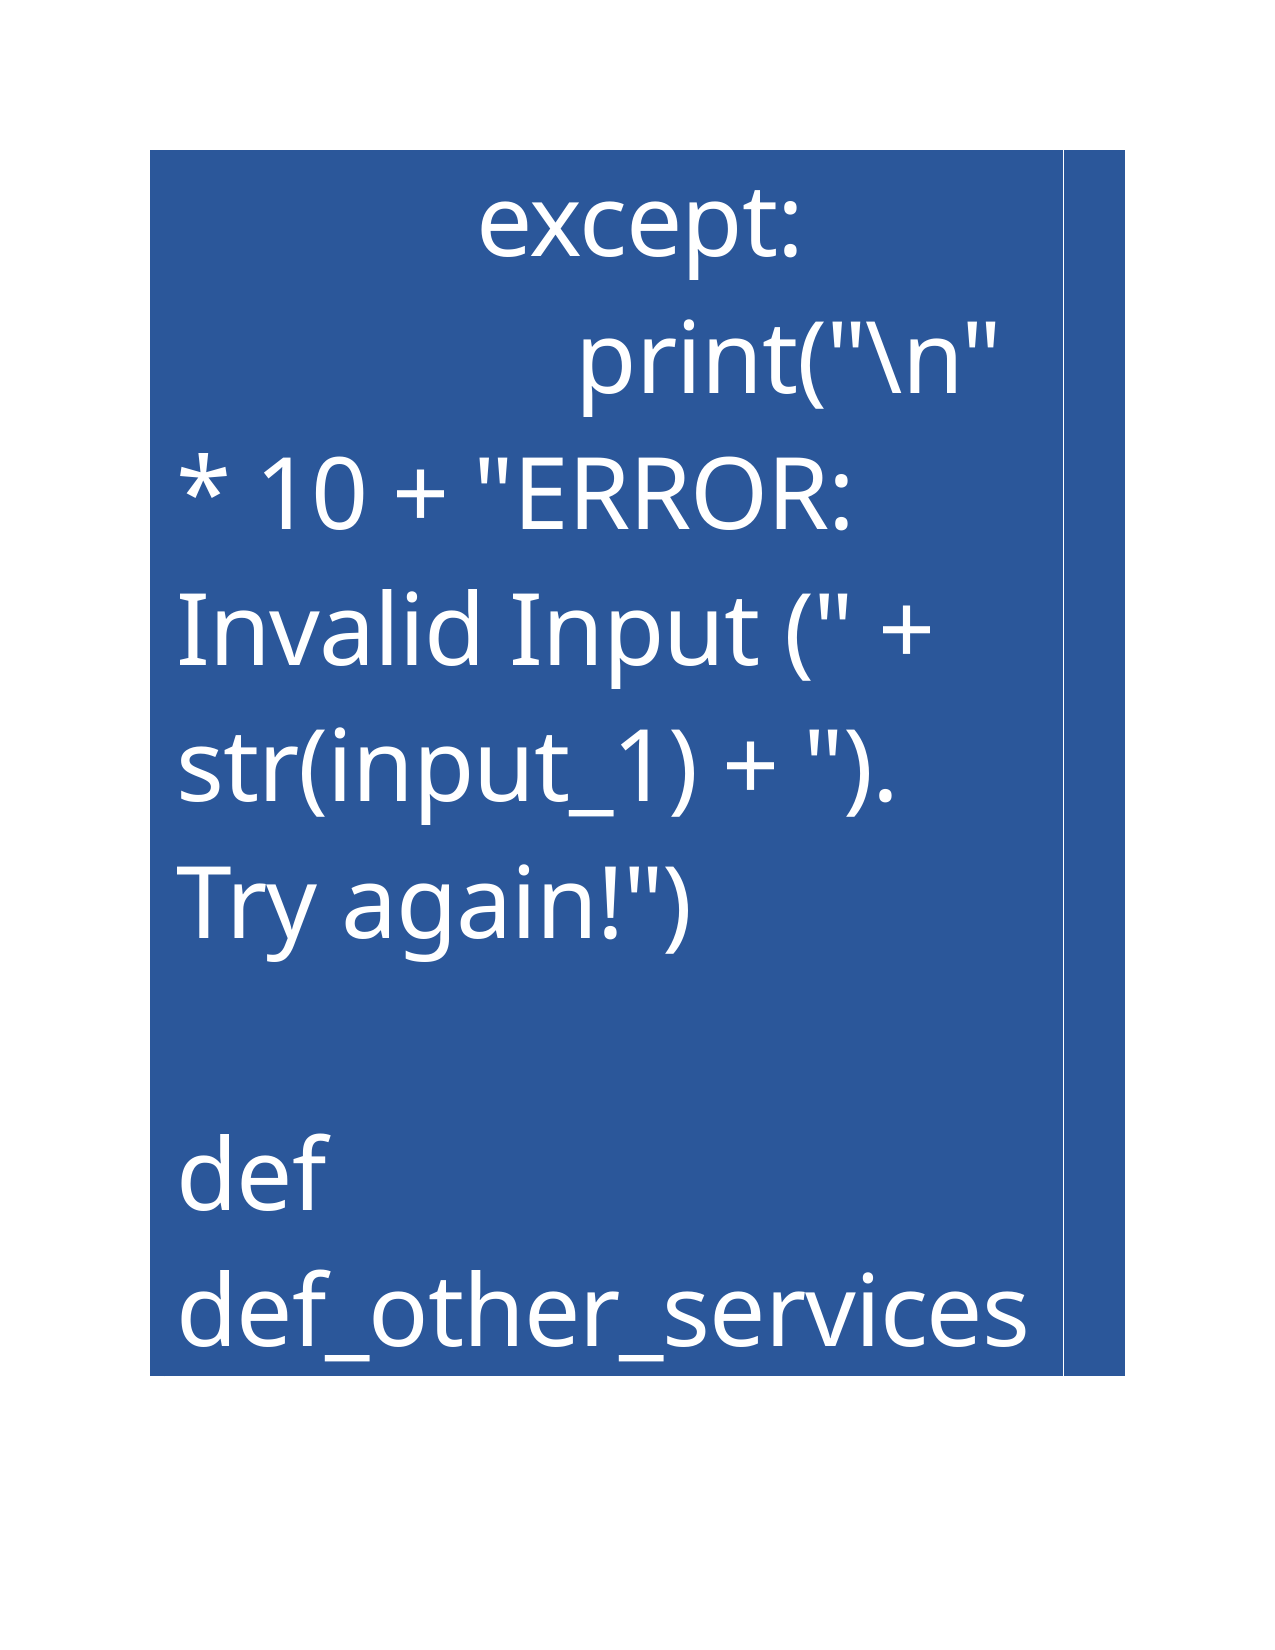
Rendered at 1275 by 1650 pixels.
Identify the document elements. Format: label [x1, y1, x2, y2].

table_header [1064, 150, 1125, 1376]
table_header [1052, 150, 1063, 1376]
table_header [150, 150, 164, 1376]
